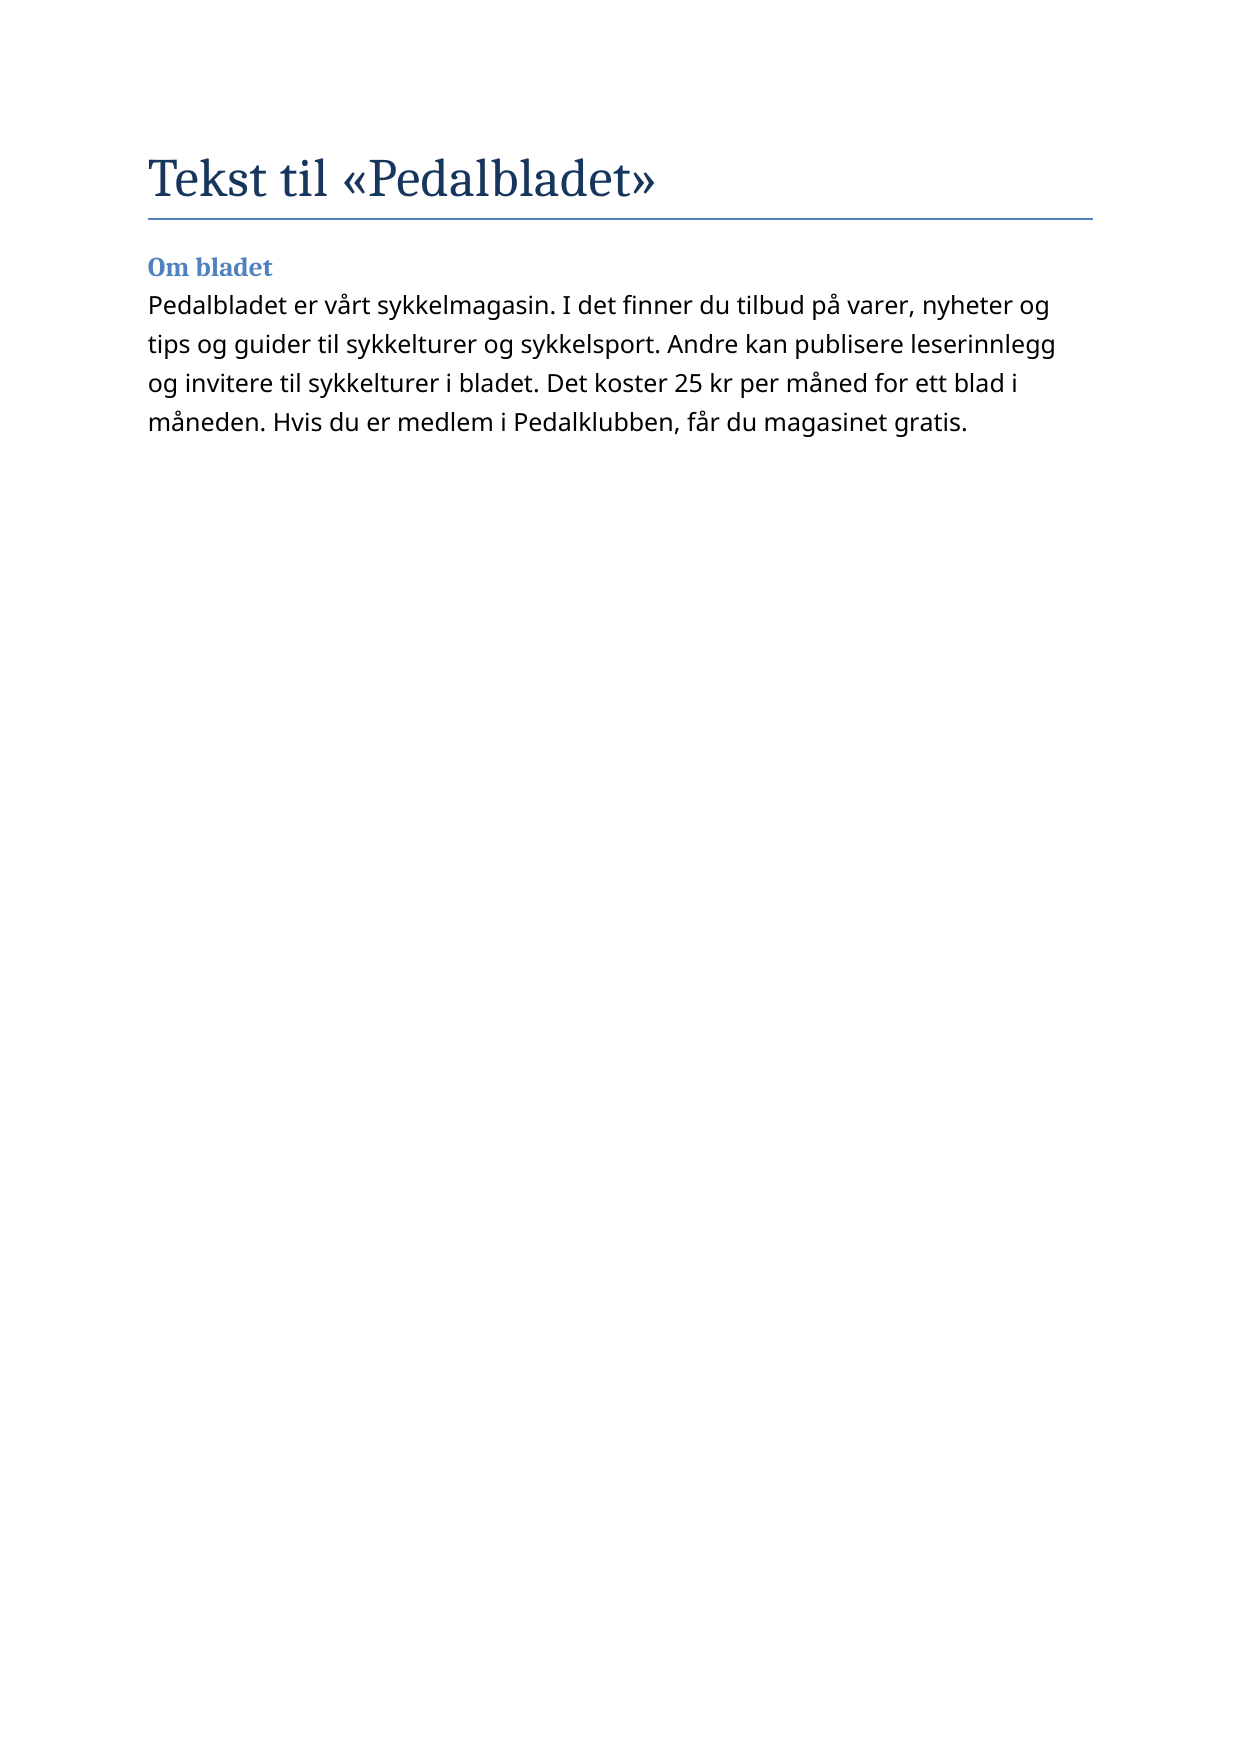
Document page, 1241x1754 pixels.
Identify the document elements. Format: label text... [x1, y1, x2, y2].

title Tekst til «Pedalbladet» [148, 148, 1093, 218]
text Pedalbladet er vårt sykkelmagasin. I det finner du tilbud på varer, nyheter og tips og guider til sykkelturer og sykkelsport. Andre kan publisere leserinnlegg og invitere til sykkelturer i bladet. Det koster 25 kr per måned for ett blad i måneden. Hvis du er medlem i Pedalklubben, får du magasinet gratis. [148, 287, 1093, 439]
subtitle Om bladet [148, 252, 1093, 283]
